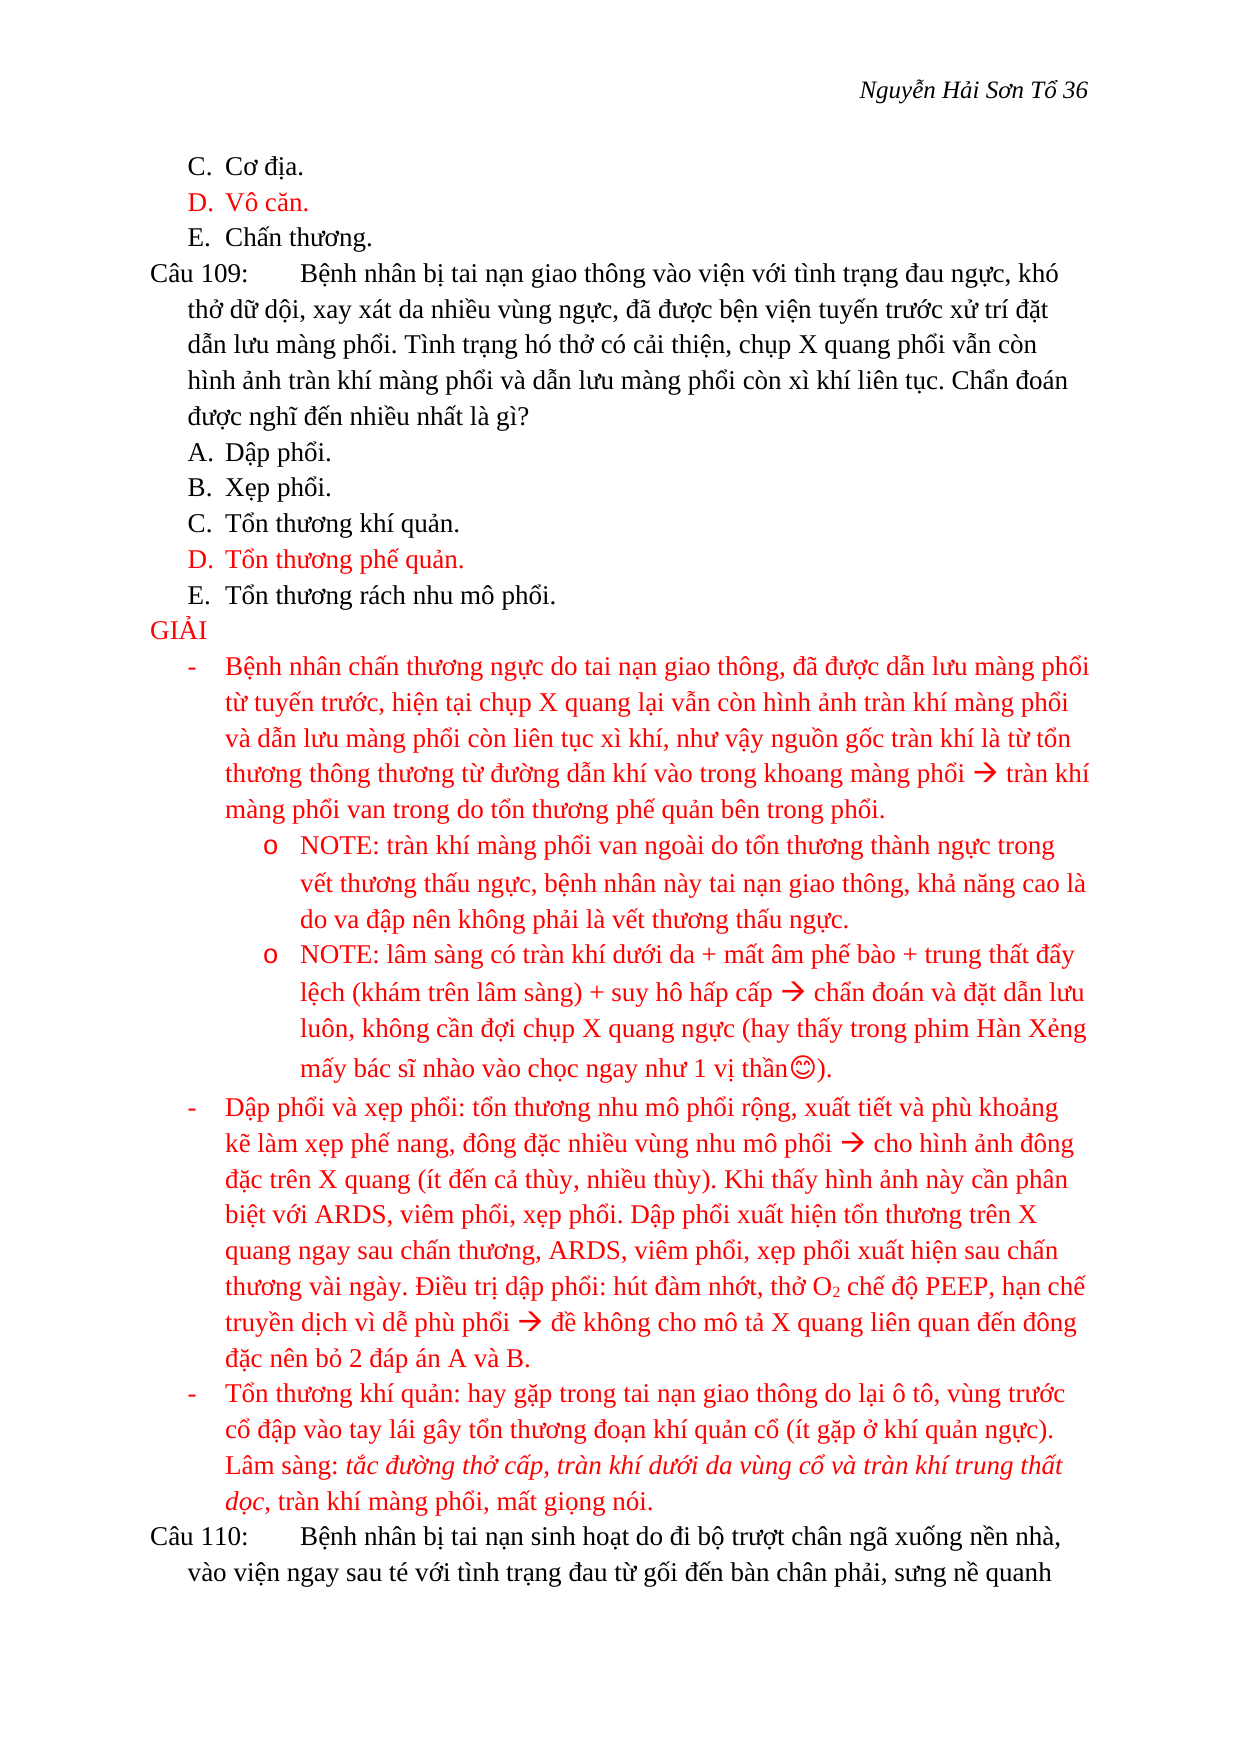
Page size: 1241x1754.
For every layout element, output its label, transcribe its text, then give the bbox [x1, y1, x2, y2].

list Cơ địa. [187, 150, 1090, 181]
list Vô căn. [187, 186, 1090, 217]
list NOTE: tràn khí màng phổi van ngoài do tổn thương thành ngực trong vết thương thấu ngực, bệnh nhân này tai nạn giao thông, khả năng cao là do va đập nên không phải là vết thương thấu ngực. [262, 829, 1090, 934]
list Dập phổi. [187, 436, 1090, 467]
list Tổn thương rách nhu mô phổi. [187, 579, 1090, 610]
list Tổn thương khí quản. [187, 507, 1090, 538]
list Dập phổi và xẹp phổi: tổn thương nhu mô phổi rộng, xuất tiết và phù khoảng kẽ làm xẹp phế nang, đông đặc nhiều vùng nhu mô phổi cho hình ảnh đông đặc trên X quang (ít đến cả thùy, nhiều thùy). Khi thấy hình ảnh này cần phân biệt với ARDS, viêm phổi, xẹp phổi. Dập phổi xuất hiện tổn thương trên X quang ngay sau chấn thương, ARDS, viêm phổi, xẹp phổi xuất hiện sau chấn thương vài ngày. Điều trị dập phổi: hút đàm nhớt, thở O2 chế độ PEEP, hạn chế truyền dịch vì dễ phù phổi đề không cho mô tả X quang liên quan đến đông đặc nên bỏ 2 đáp án A và B. [187, 1091, 1090, 1373]
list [150, 1520, 1090, 1587]
text GIẢI [150, 614, 1090, 646]
list Bệnh nhân chấn thương ngực do tai nạn giao thông, đã được dẫn lưu màng phổi từ tuyến trước, hiện tại chụp X quang lại vẫn còn hình ảnh tràn khí màng phổi và dẫn lưu màng phổi còn liên tục xì khí, như vậy nguồn gốc tràn khí là từ tổn thương thông thương từ đường dẫn khí vào trong khoang màng phổi tràn khí màng phổi van trong do tổn thương phế quản bên trong phổi. [187, 650, 1090, 824]
list Tổn thương khí quản: hay gặp trong tai nạn giao thông do lại ô tô, vùng trước cổ đập vào tay lái gây tổn thương đoạn khí quản cổ (ít gặp ở khí quản ngực). Lâm sàng: tắc đường thở cấp, tràn khí dưới da vùng cổ và tràn khí trung thất dọc, tràn khí màng phổi, mất giọng nói. [187, 1377, 1090, 1516]
list Xẹp phổi. [187, 472, 1090, 503]
list Bệnh nhân bị tai nạn giao thông vào viện với tình trạng đau ngực, khó thở dữ dội, xay xát da nhiều vùng ngực, đã được bện viện tuyến trước xử trí đặt dẫn lưu màng phổi. Tình trạng hó thở có cải thiện, chụp X quang phổi vẫn còn hình ảnh tràn khí màng phổi và dẫn lưu màng phổi còn xì khí liên tục. Chẩn đoán được nghĩ đến nhiều nhất là gì? [150, 257, 1090, 431]
list NOTE: lâm sàng có tràn khí dưới da + mất âm phế bào + trung thất đẩy lệch (khám trên lâm sàng) + suy hô hấp cấp chẩn đoán và đặt dẫn lưu luôn, không cần đợi chụp X quang ngực (hay thấy trong phim Hàn Xẻng mấy bác sĩ nhào vào chọc ngay như 1 vị thần). [262, 938, 1090, 1086]
list Tổn thương phế quản. [187, 543, 1090, 574]
list Chấn thương. [187, 221, 1090, 253]
